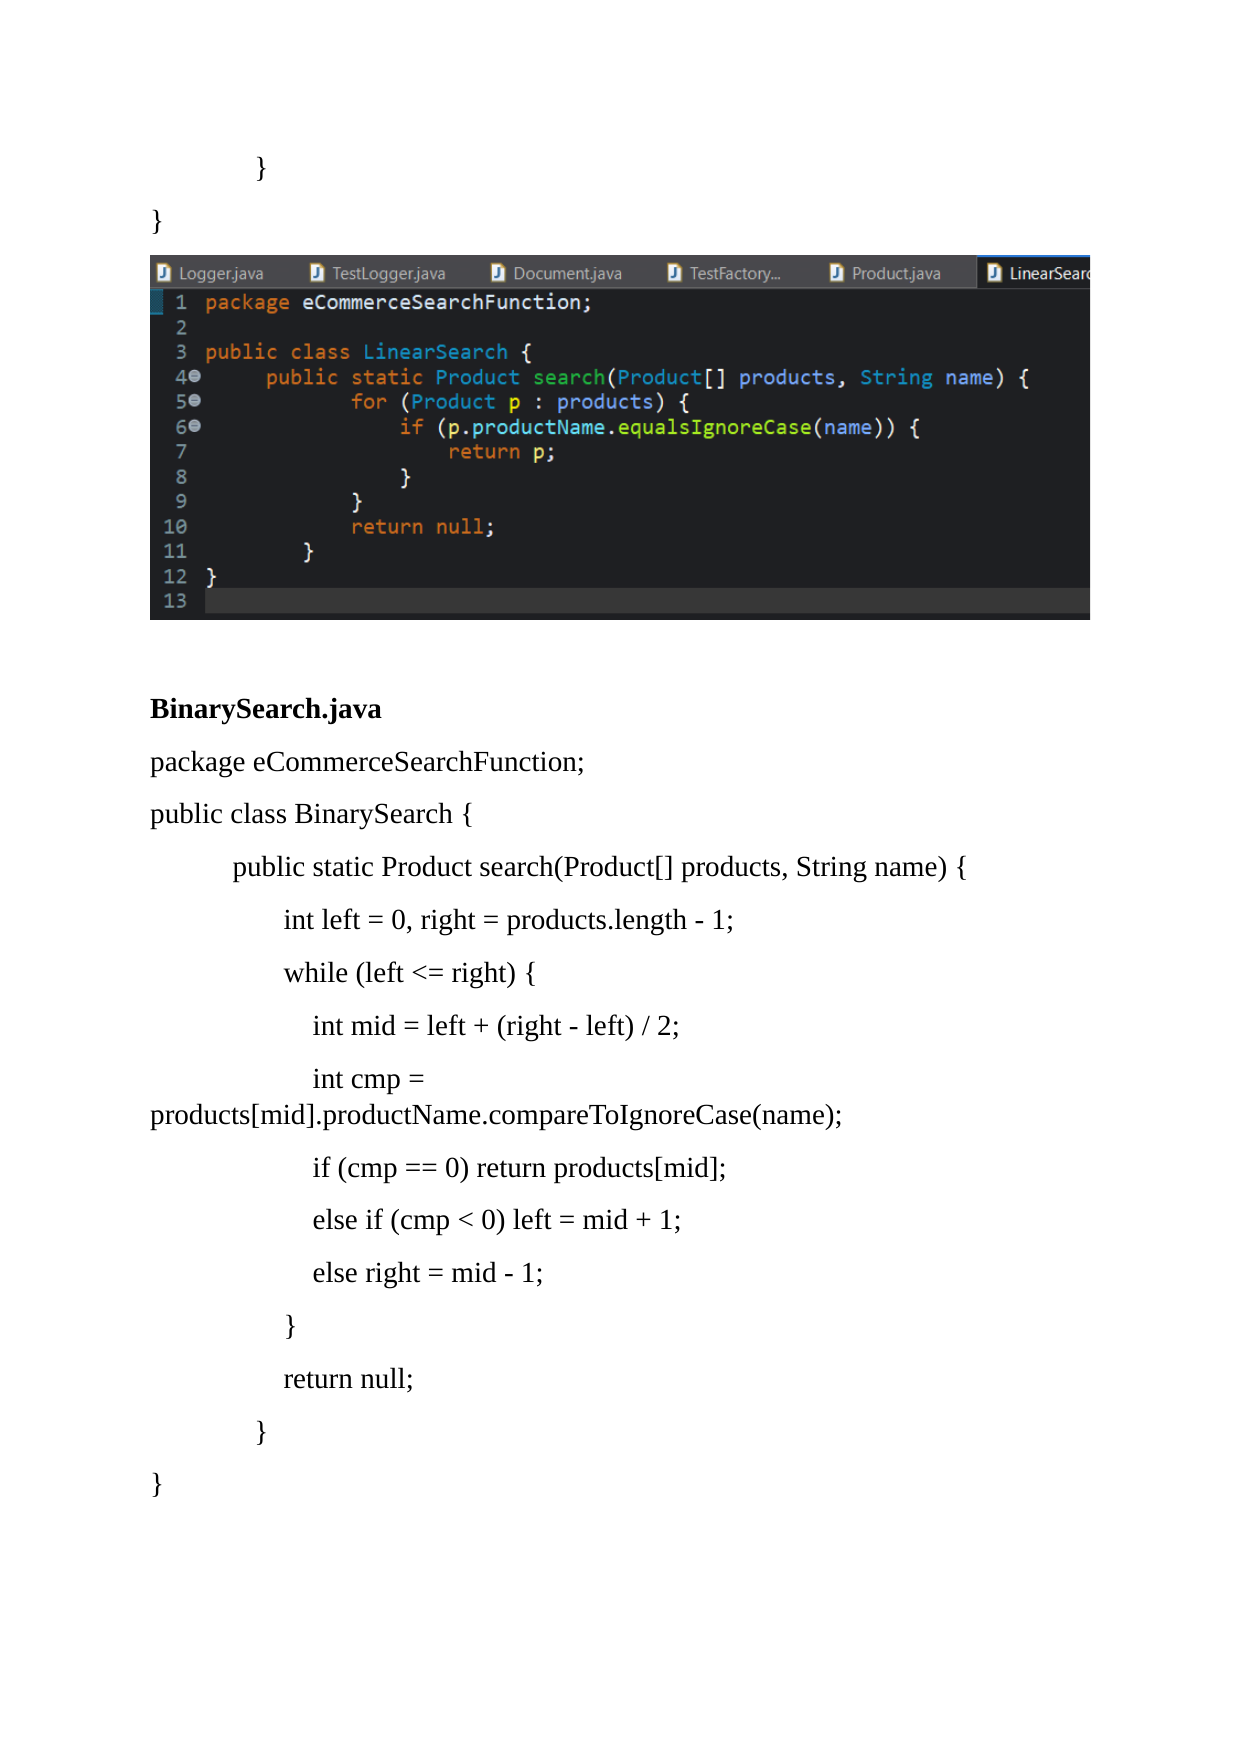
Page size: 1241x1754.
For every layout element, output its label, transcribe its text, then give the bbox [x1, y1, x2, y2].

picture [150, 255, 1091, 620]
text } [150, 150, 1090, 183]
text } [150, 203, 1090, 236]
text BinarySearch.java [150, 691, 1090, 724]
text } [150, 1308, 1090, 1342]
text return null; [150, 1361, 1090, 1394]
text package eCommerceSearchFunction; [150, 744, 1090, 777]
text int mid = left + (right - left) / 2; [150, 1008, 1090, 1041]
text int left = 0, right = products.length - 1; [150, 902, 1090, 936]
text else if (cmp < 0) left = mid + 1; [150, 1202, 1090, 1236]
text int cmp = products[mid].productName.compareToIgnoreCase(name); [150, 1061, 1090, 1130]
text else right = mid - 1; [150, 1255, 1090, 1289]
text while (left <= right) { [150, 955, 1090, 989]
text public static Product search(Product[] products, String name) { [150, 849, 1090, 883]
text } [150, 1467, 1090, 1500]
text public class BinarySearch { [150, 797, 1090, 830]
text if (cmp == 0) return products[mid]; [150, 1150, 1090, 1183]
text } [150, 1414, 1090, 1447]
